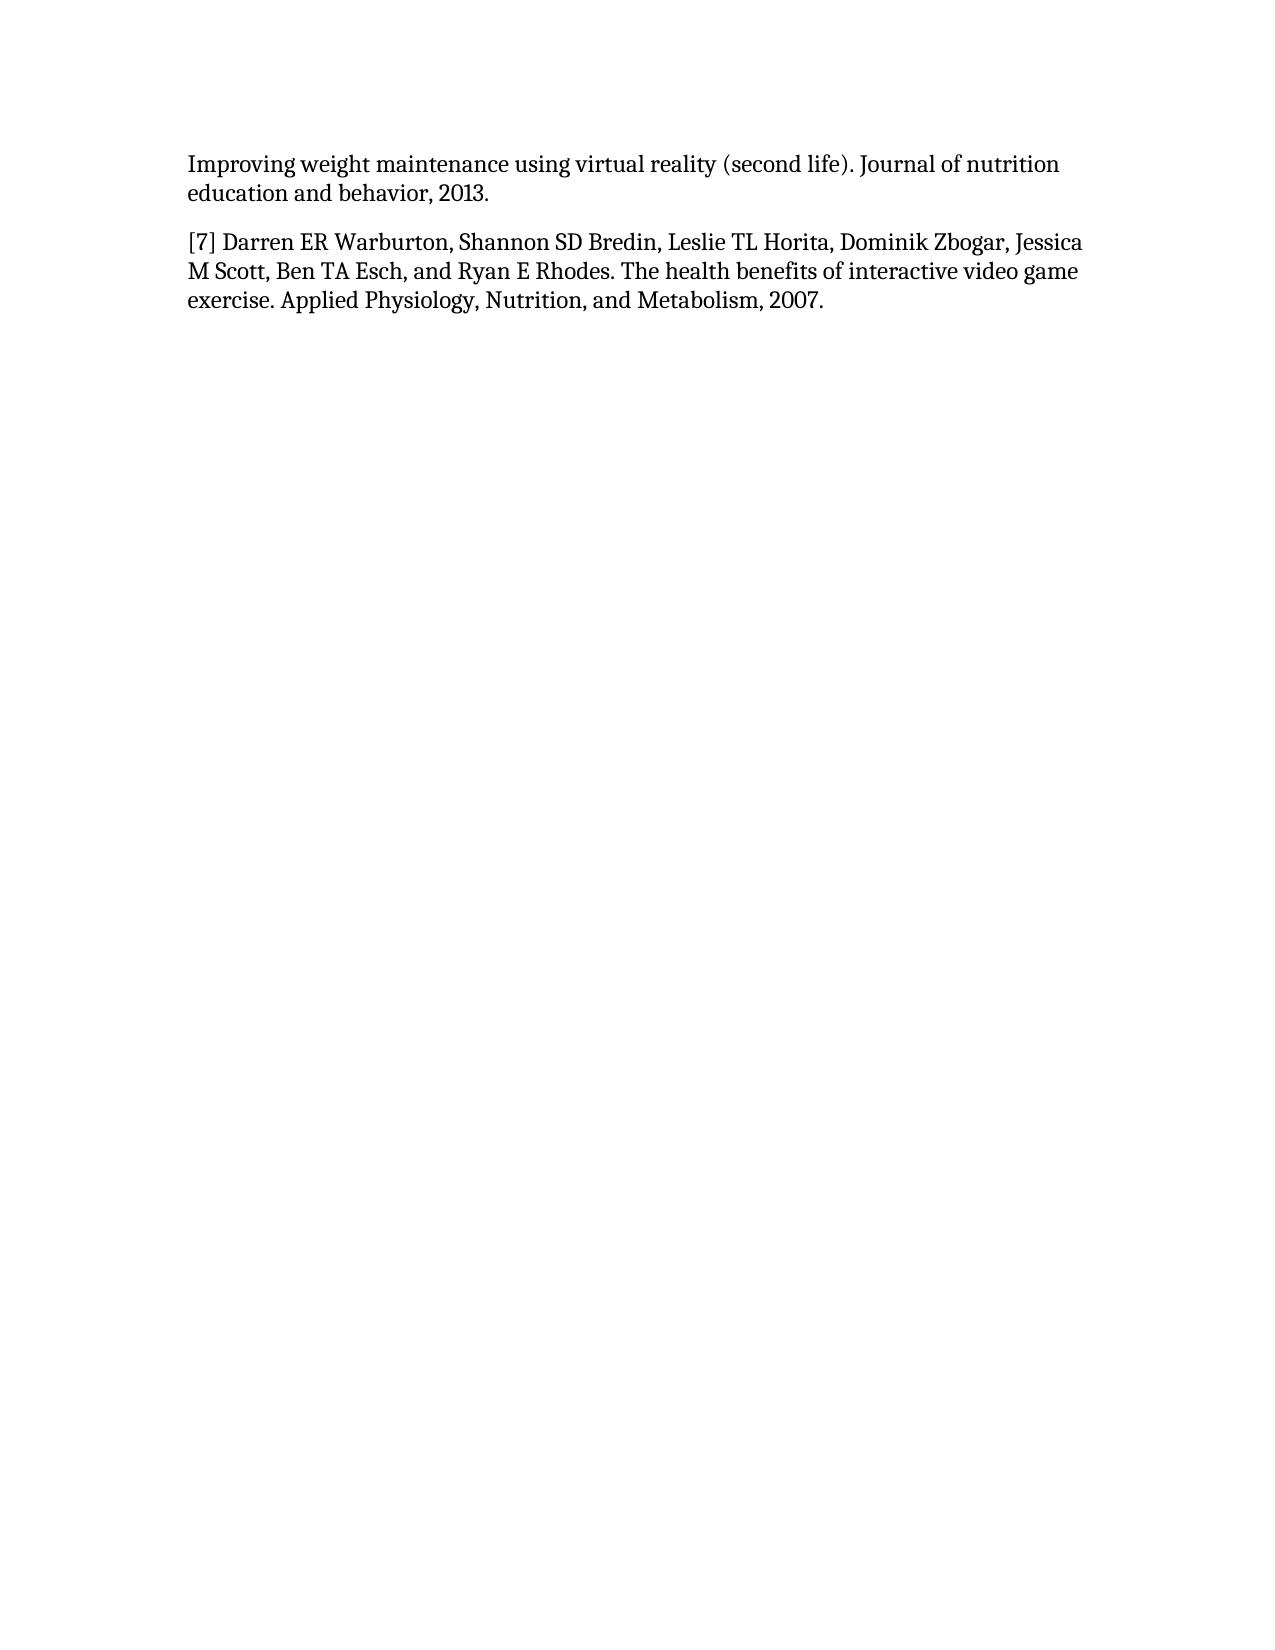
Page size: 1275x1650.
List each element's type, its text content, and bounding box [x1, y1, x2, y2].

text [187, 150, 1087, 207]
text [7] Darren ER Warburton, Shannon SD Bredin, Leslie TL Horita, Dominik Zbogar, Jessica M Scott, Ben TA Esch, and Ryan E Rhodes. The health benefits of interactive video game exercise. Applied Physiology, Nutrition, and Metabolism, 2007. [187, 228, 1087, 314]
